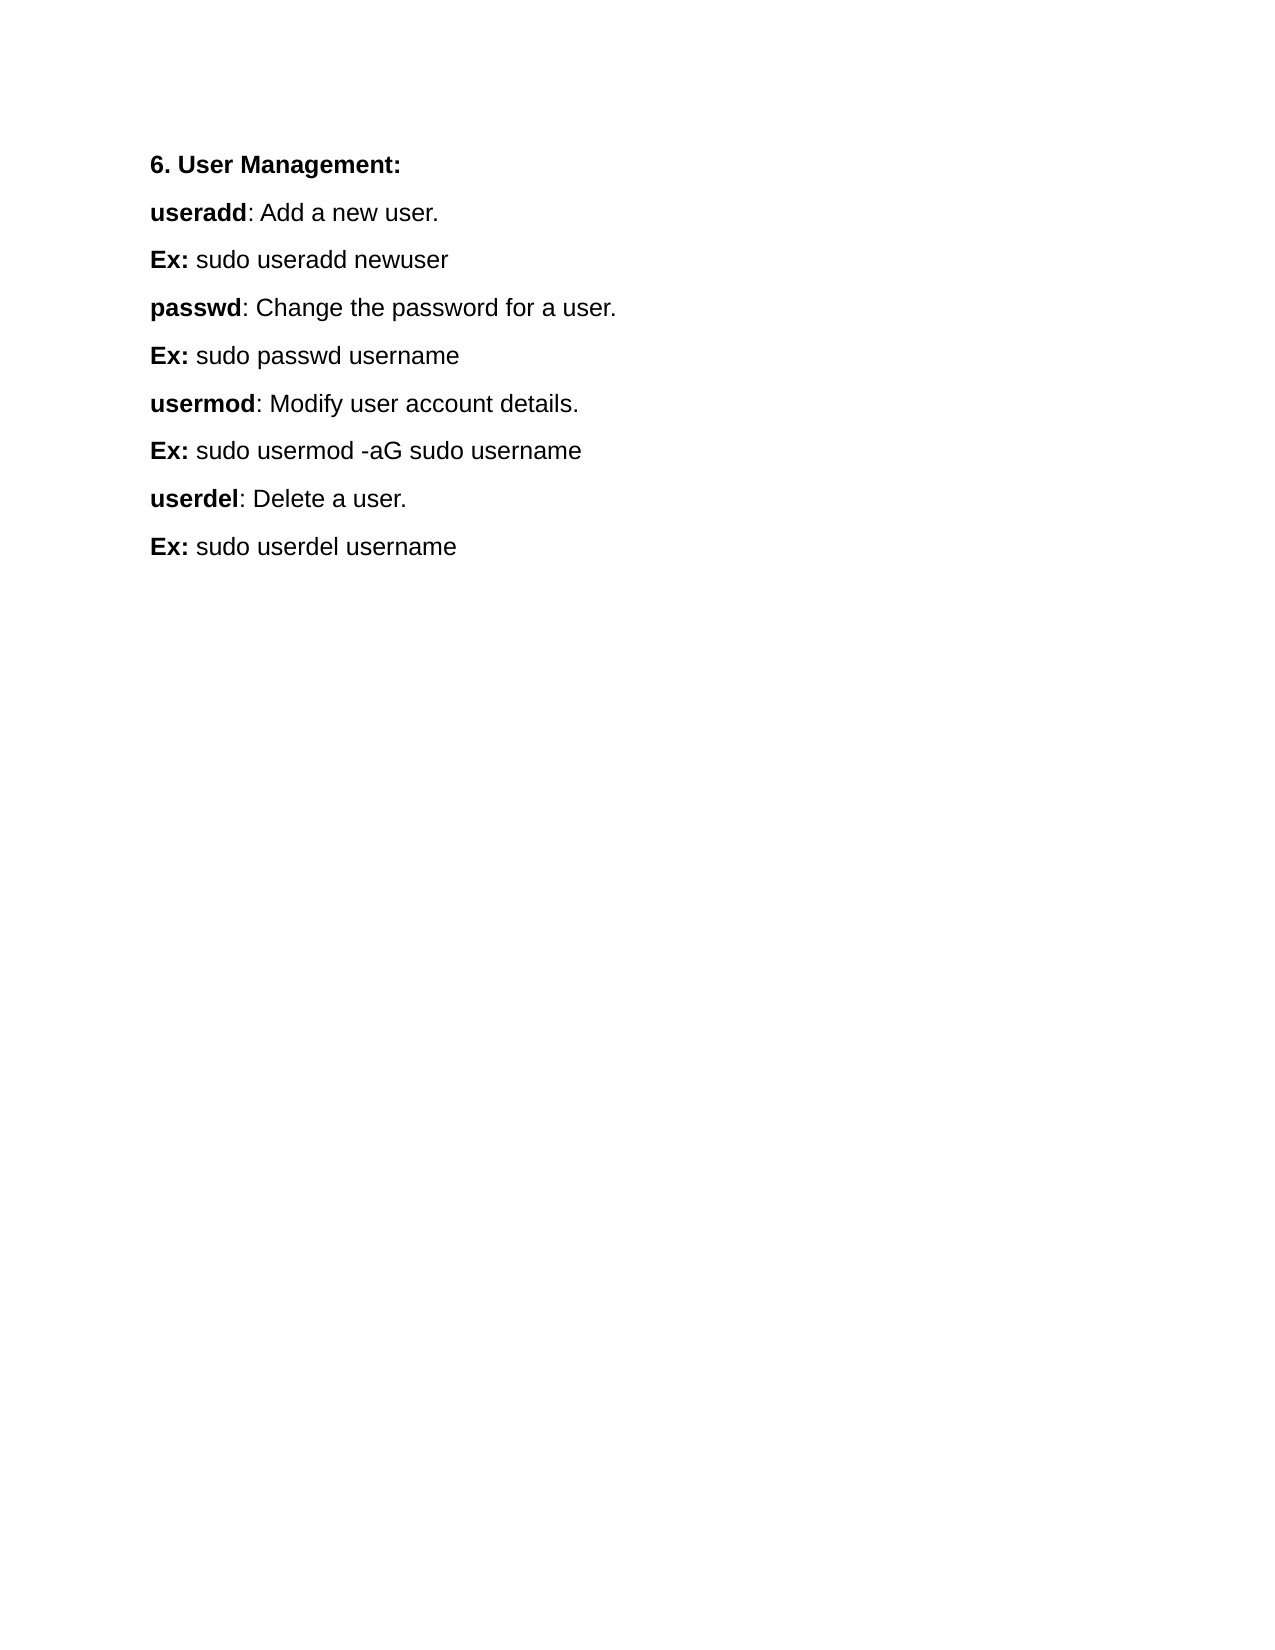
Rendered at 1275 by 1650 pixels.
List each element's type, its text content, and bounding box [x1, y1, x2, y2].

text Ex: sudo passwd username [150, 341, 1125, 369]
text passwd: Change the password for a user. [150, 293, 1125, 322]
text usermod: Modify user account details. [150, 388, 1125, 417]
text Ex: sudo useradd newuser [150, 245, 1125, 274]
text userdel: Delete a user. [150, 484, 1125, 513]
text Ex: sudo userdel username [150, 532, 1125, 560]
text Ex: sudo usermod -aG sudo username [150, 436, 1125, 465]
text 6. User Management: [150, 150, 1125, 179]
text useradd: Add a new user. [150, 198, 1125, 226]
